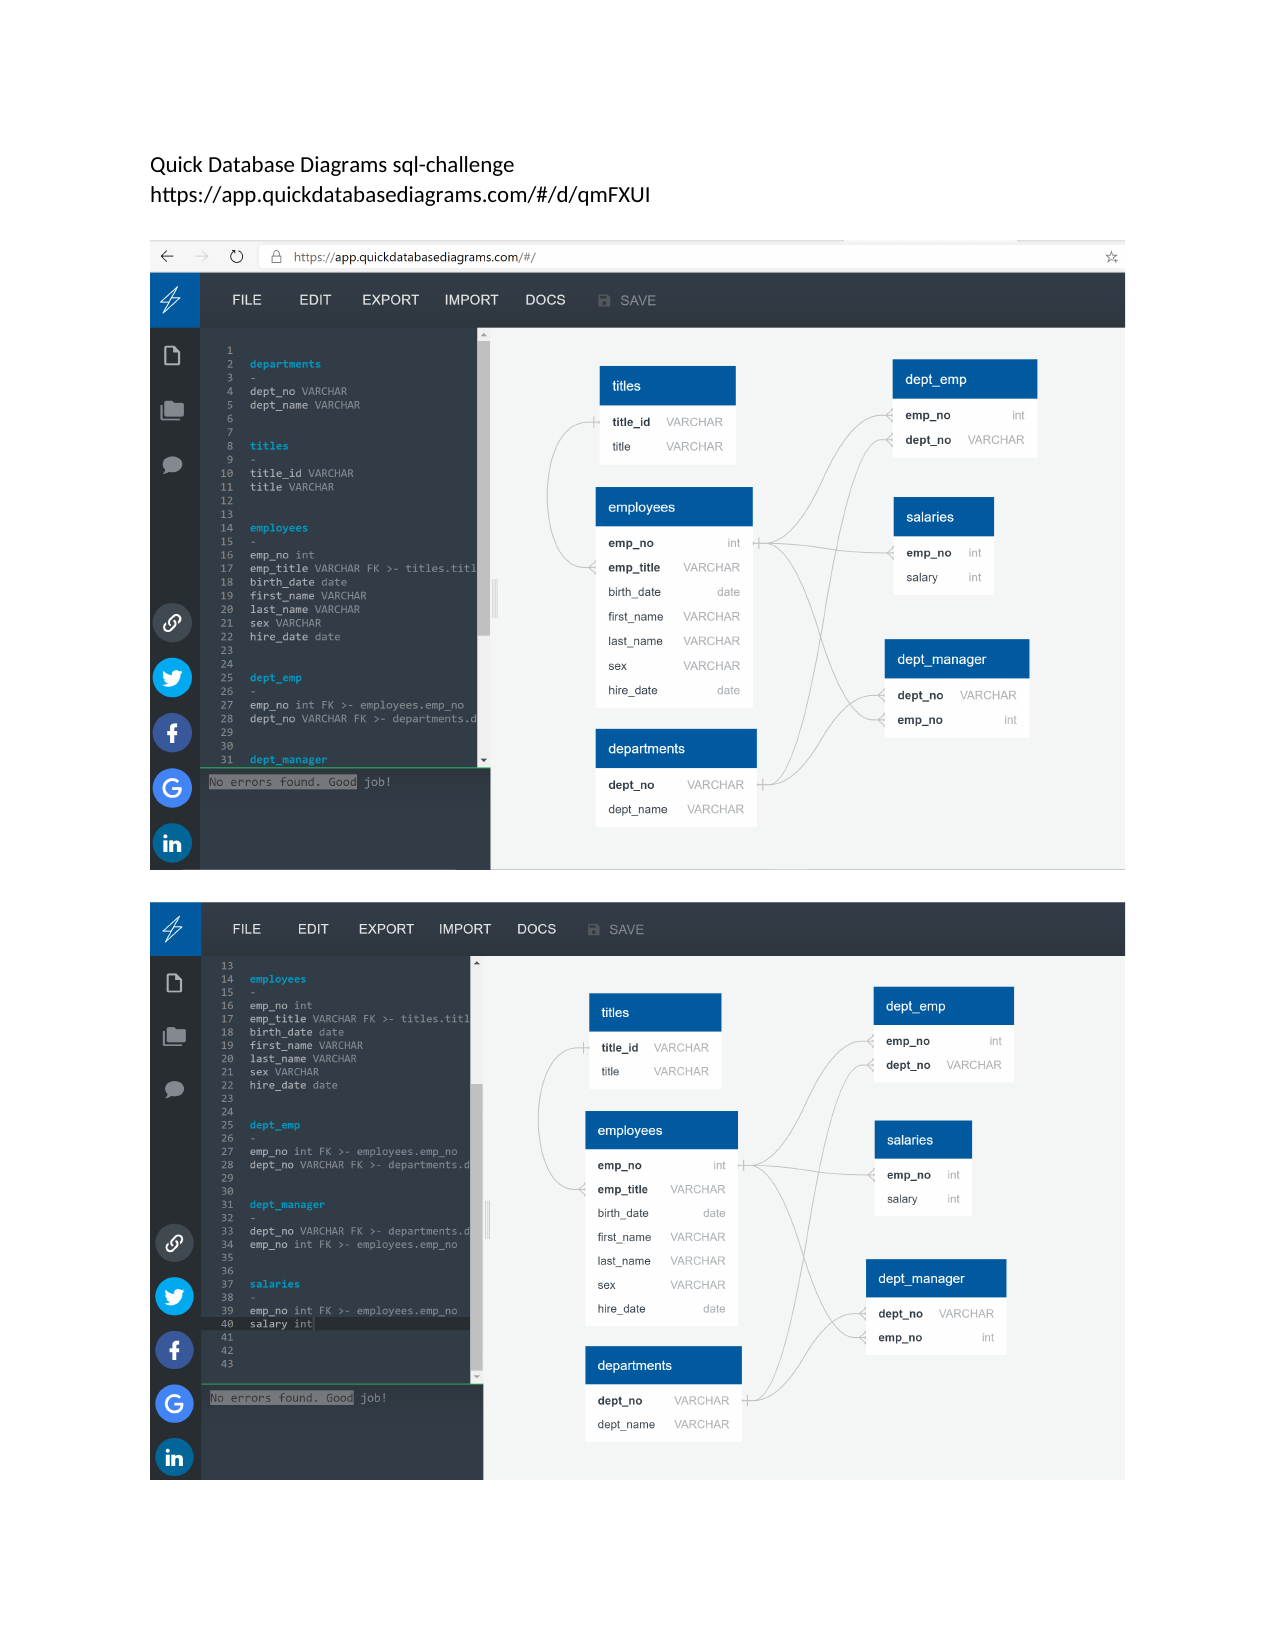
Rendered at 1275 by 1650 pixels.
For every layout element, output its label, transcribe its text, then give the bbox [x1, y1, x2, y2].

picture [150, 240, 1125, 870]
picture [150, 902, 1125, 1480]
text Quick Database Diagrams sql-challenge [150, 150, 1125, 178]
text https://app.quickdatabasediagrams.com/#/d/qmFXUI [150, 180, 1125, 208]
